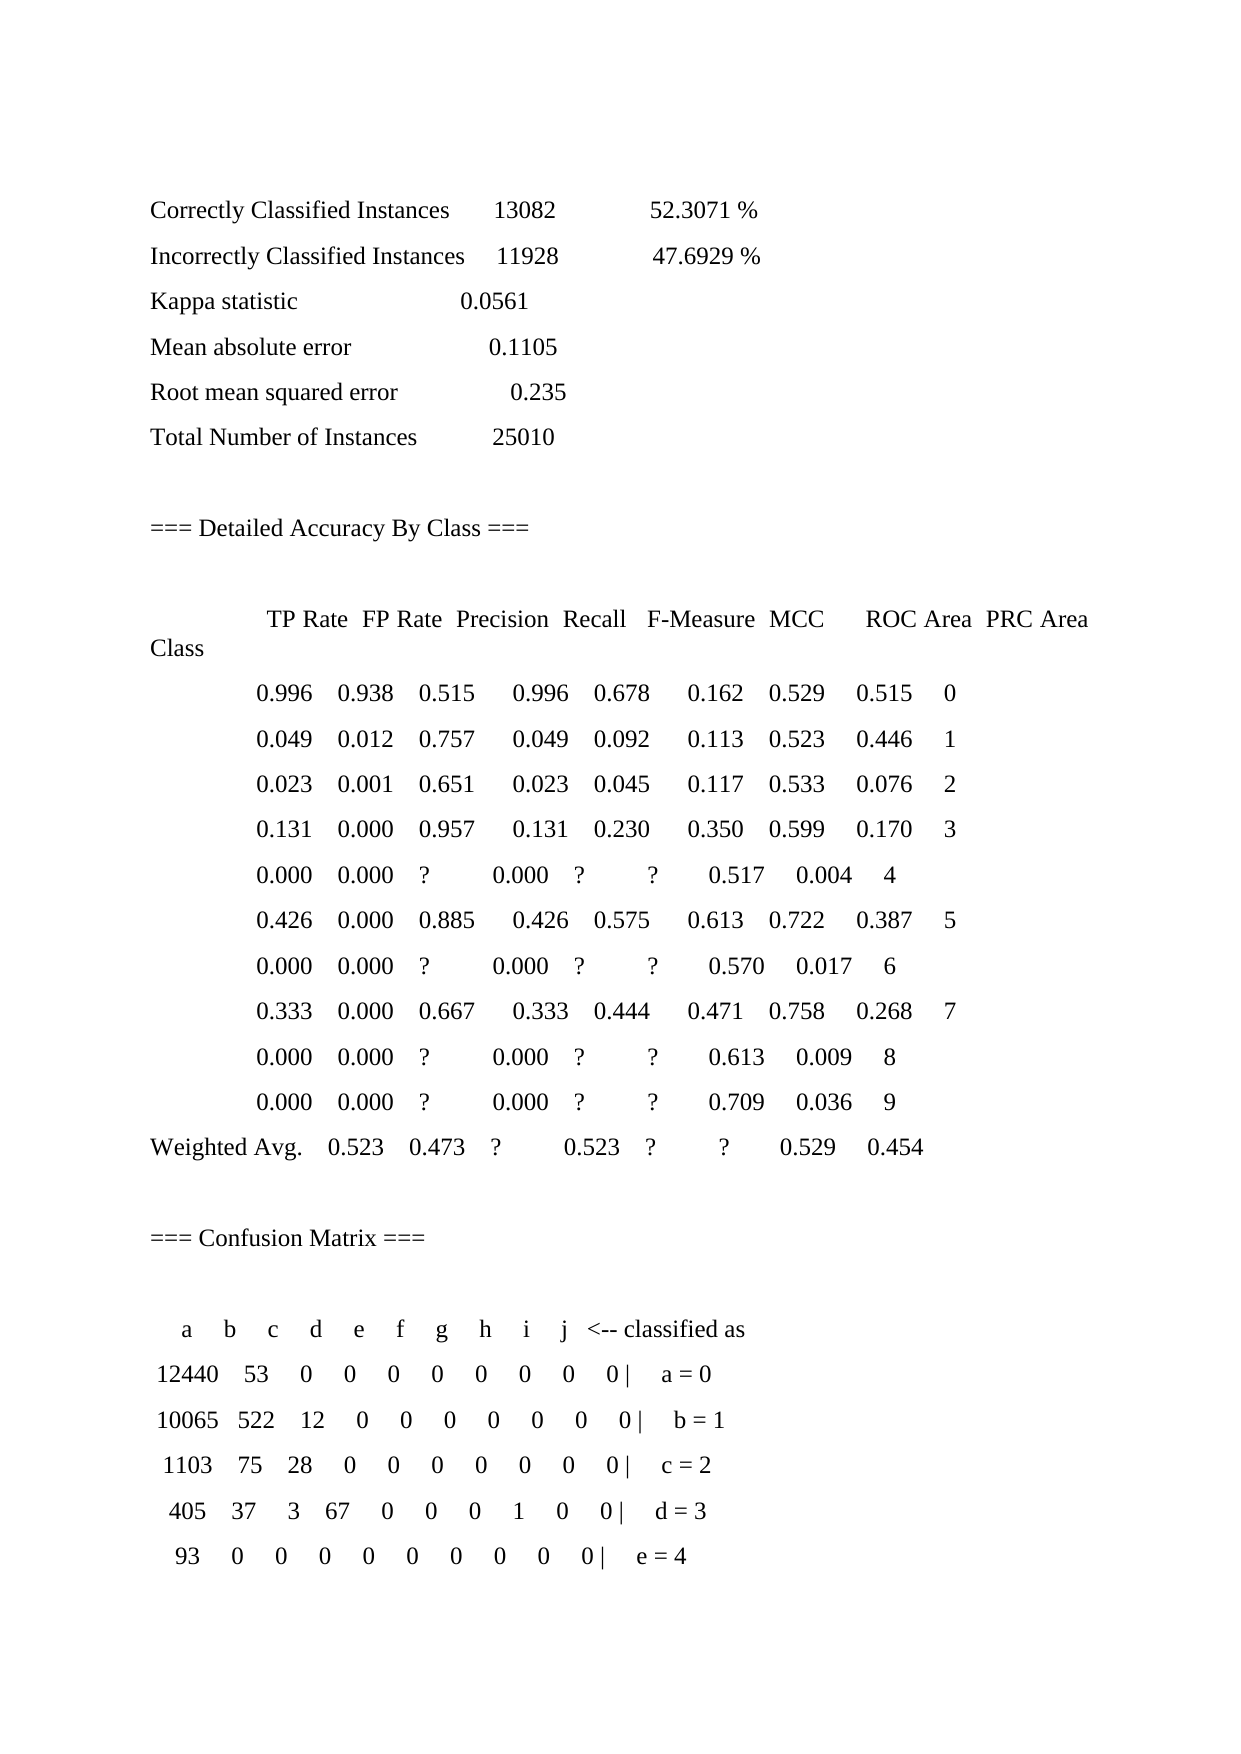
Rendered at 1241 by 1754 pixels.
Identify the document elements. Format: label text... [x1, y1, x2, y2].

text 0.333 0.000 0.667 0.333 0.444 0.471 0.758 0.268 7 [150, 996, 1090, 1025]
text Correctly Classified Instances 13082 52.3071 % [150, 195, 1090, 224]
text 0.000 0.000 ? 0.000 ? ? 0.709 0.036 9 [150, 1087, 1090, 1116]
text Incorrectly Classified Instances 11928 47.6929 % [150, 241, 1090, 269]
text 10065 522 12 0 0 0 0 0 0 0 | b = 1 [150, 1405, 1090, 1434]
text 0.000 0.000 ? 0.000 ? ? 0.570 0.017 6 [150, 951, 1090, 979]
text 93 0 0 0 0 0 0 0 0 0 | e = 4 [150, 1541, 1090, 1570]
text 0.996 0.938 0.515 0.996 0.678 0.162 0.529 0.515 0 [150, 678, 1090, 707]
text TP Rate FP Rate Precision Recall F-Measure MCC ROC Area PRC Area Class [150, 604, 1090, 662]
text === Confusion Matrix === [150, 1223, 1090, 1252]
text Total Number of Instances 25010 [150, 422, 1090, 451]
text 405 37 3 67 0 0 0 1 0 0 | d = 3 [150, 1496, 1090, 1524]
text 12440 53 0 0 0 0 0 0 0 0 | a = 0 [150, 1359, 1090, 1388]
text 0.131 0.000 0.957 0.131 0.230 0.350 0.599 0.170 3 [150, 814, 1090, 843]
text 0.049 0.012 0.757 0.049 0.092 0.113 0.523 0.446 1 [150, 724, 1090, 752]
text 0.426 0.000 0.885 0.426 0.575 0.613 0.722 0.387 5 [150, 905, 1090, 934]
text Root mean squared error 0.235 [150, 377, 1090, 406]
text === Detailed Accuracy By Class === [150, 513, 1090, 542]
text 0.000 0.000 ? 0.000 ? ? 0.517 0.004 4 [150, 860, 1090, 889]
text 1103 75 28 0 0 0 0 0 0 0 | c = 2 [150, 1450, 1090, 1479]
text 0.023 0.001 0.651 0.023 0.045 0.117 0.533 0.076 2 [150, 769, 1090, 798]
text Kappa statistic 0.0561 [150, 286, 1090, 315]
text 0.000 0.000 ? 0.000 ? ? 0.613 0.009 8 [150, 1042, 1090, 1070]
text a b c d e f g h i j <-- classified as [150, 1314, 1090, 1343]
text Mean absolute error 0.1105 [150, 332, 1090, 360]
text Weighted Avg. 0.523 0.473 ? 0.523 ? ? 0.529 0.454 [150, 1132, 1090, 1161]
